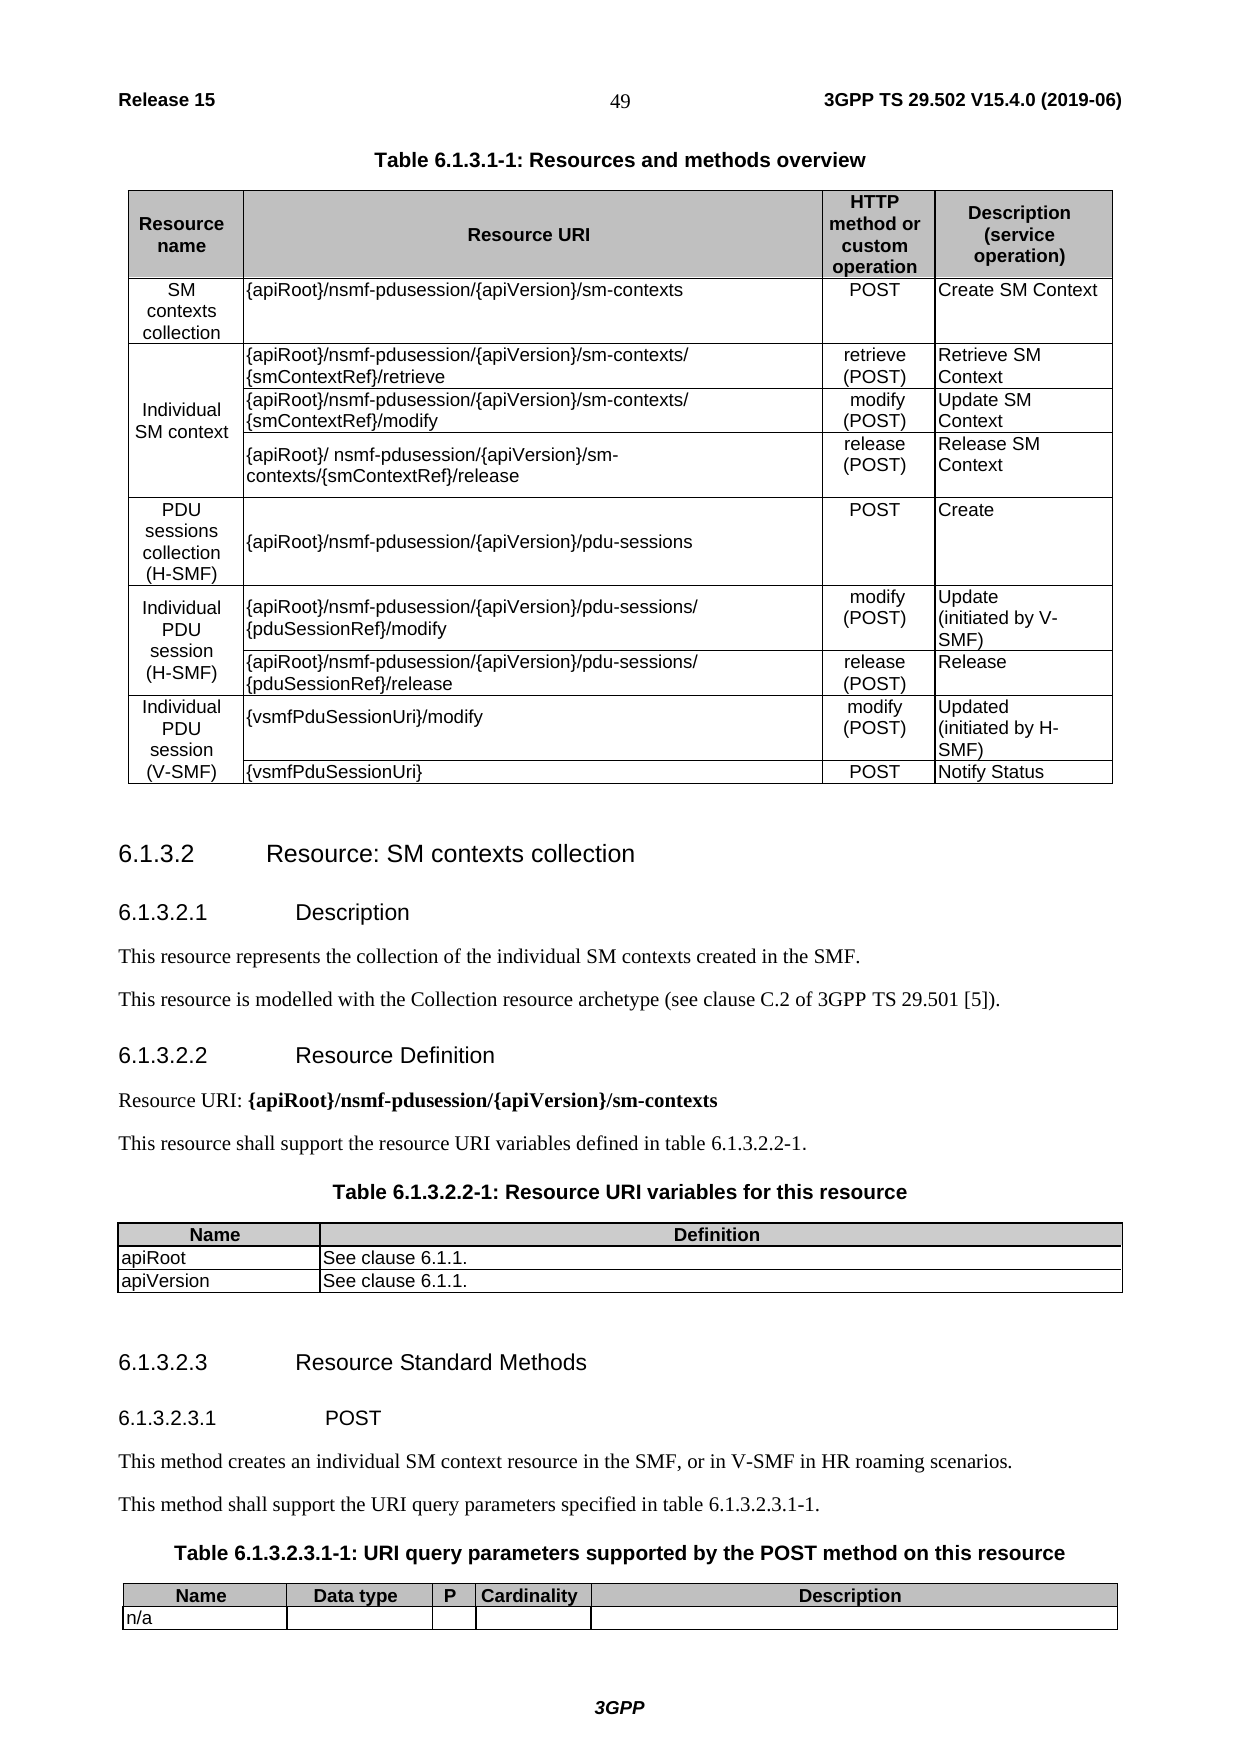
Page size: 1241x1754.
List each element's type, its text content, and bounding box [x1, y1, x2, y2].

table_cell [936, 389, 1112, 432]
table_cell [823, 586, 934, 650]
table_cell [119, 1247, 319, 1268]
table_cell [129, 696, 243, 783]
text This resource represents the collection of the individual SM contexts created in the SMF. [118, 944, 1122, 968]
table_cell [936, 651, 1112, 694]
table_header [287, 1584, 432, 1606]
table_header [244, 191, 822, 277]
subtitle 6.1.3.2 Resource: SM contexts collection [118, 839, 1122, 868]
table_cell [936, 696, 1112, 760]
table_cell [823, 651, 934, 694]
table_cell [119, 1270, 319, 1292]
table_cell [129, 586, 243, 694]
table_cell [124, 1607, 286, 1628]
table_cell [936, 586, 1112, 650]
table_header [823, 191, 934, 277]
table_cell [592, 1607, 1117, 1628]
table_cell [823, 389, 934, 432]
subtitle 6.1.3.2.3 Resource Standard Methods [118, 1348, 1122, 1375]
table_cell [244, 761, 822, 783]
text Table 6.1.3.1-1: Resources and methods overview [118, 147, 1122, 171]
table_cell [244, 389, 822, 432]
text This resource shall support the resource URI variables defined in table 6.1.3.2.2-1. [118, 1130, 1122, 1154]
text This resource is modelled with the Collection resource archetype (see clause C.2 of 3GPP TS 29.501 [5]). [118, 987, 1122, 1011]
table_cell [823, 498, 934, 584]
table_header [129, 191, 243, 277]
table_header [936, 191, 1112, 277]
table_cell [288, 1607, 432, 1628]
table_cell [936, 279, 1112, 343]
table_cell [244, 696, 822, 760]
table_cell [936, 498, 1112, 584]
subtitle 6.1.3.2.2 Resource Definition [118, 1042, 1122, 1069]
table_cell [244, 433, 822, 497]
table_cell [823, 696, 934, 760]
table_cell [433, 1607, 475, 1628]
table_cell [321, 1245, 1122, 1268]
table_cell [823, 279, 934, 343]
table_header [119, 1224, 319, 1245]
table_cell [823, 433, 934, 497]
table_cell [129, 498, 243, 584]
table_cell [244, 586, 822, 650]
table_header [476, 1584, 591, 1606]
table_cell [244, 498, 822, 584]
text This method shall support the URI query parameters specified in table 6.1.3.2.3.1-1. [118, 1492, 1122, 1516]
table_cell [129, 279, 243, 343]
subtitle 6.1.3.2.1 Description [118, 899, 1122, 926]
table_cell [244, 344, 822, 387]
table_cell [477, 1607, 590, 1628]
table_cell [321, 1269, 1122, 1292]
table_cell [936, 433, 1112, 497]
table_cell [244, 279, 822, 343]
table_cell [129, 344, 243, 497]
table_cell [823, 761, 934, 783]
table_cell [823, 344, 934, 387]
text Table 6.1.3.2.2-1: Resource URI variables for this resource [118, 1179, 1122, 1203]
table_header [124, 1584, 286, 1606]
text This method creates an individual SM context resource in the SMF, or in V-SMF in HR roaming scenarios. [118, 1449, 1122, 1473]
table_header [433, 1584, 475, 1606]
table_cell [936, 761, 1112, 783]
text Resource URI: {apiRoot}/nsmf-pdusession/{apiVersion}/sm-contexts [118, 1087, 1122, 1112]
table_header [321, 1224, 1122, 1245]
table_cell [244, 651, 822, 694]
subtitle 6.1.3.2.3.1 POST [118, 1406, 1122, 1430]
text Table 6.1.3.2.3.1-1: URI query parameters supported by the POST method on this resource [118, 1541, 1122, 1564]
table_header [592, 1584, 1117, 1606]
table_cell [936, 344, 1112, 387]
